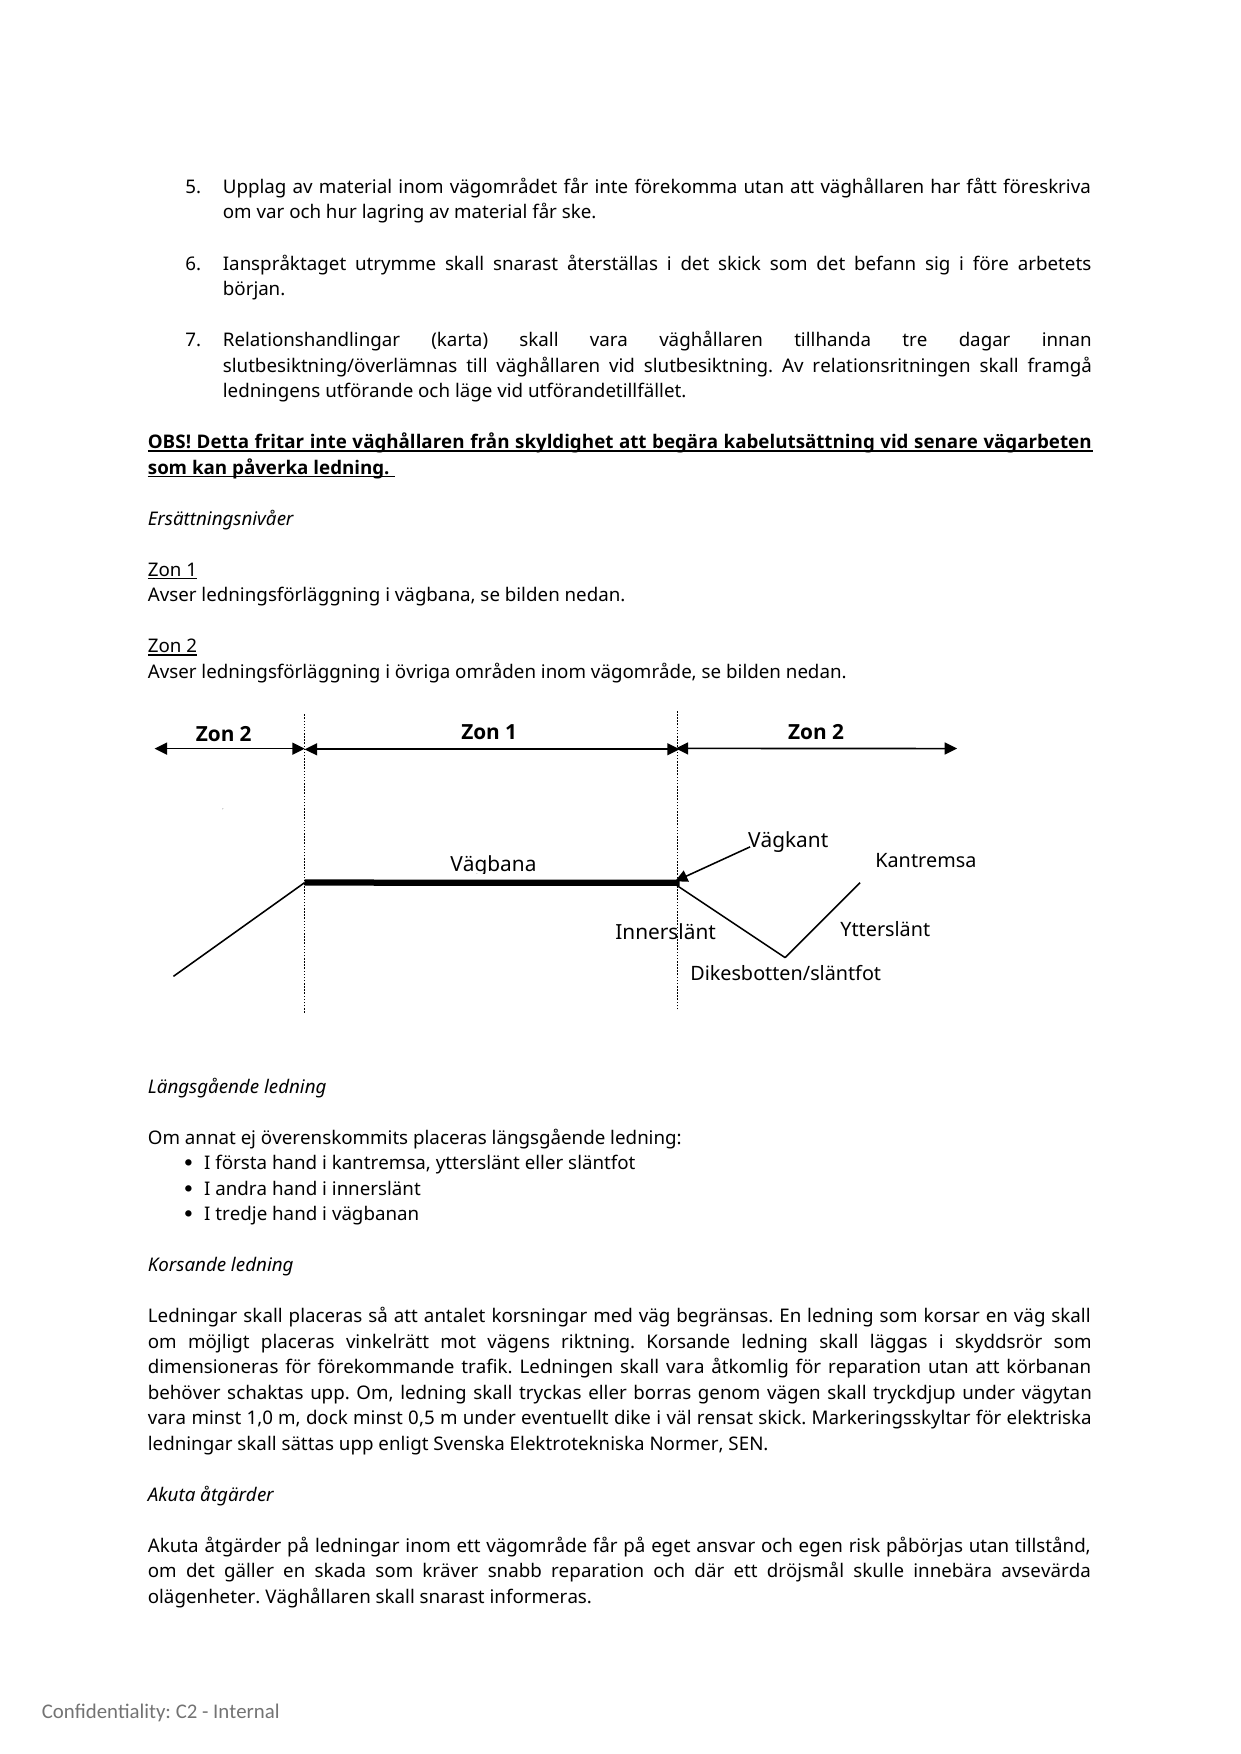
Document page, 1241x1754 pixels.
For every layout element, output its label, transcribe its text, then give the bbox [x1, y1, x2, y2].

text Akuta åtgärder på ledningar inom ett vägområde får på eget ansvar och egen risk påbörjas utan tillstånd, om det gäller en skada som kräver snabb reparation och där ett dröjsmål skulle innebära avsevärda olägenheter. Väghållaren skall snarast informeras. [148, 1532, 1092, 1609]
list I tredje hand i vägbanan [185, 1201, 1092, 1226]
subtitle OBS! Detta fritar inte väghållaren från skyldighet att begära kabelutsättning vid senare vägarbeten som kan påverka ledning. [148, 452, 1092, 479]
text Avser ledningsförläggning i övriga områden inom vägområde, se bilden nedan. [148, 658, 1092, 684]
text Ledningar skall placeras så att antalet korsningar med väg begränsas. En ledning som korsar en väg skall om möjligt placeras vinkelrätt mot vägens riktning. Korsande ledning skall läggas i skyddsrör som dimensioneras för förekommande trafik. Ledningen skall vara åtkomlig för reparation utan att körbanan behöver schaktas upp. Om, ledning skall tryckas eller borras genom vägen skall tryckdjup under vägytan vara minst 1,0 m, dock minst 0,5 m under eventuellt dike i väl rensat skick. Markeringsskyltar för elektriska ledningar skall sättas upp enligt Svenska Elektrotekniska Normer, SEN. [148, 1303, 1092, 1456]
subtitle Korsande ledning [148, 1252, 1092, 1277]
subtitle Ersättningsnivåer [148, 505, 1092, 531]
subtitle OBS! Detta fritar inte väghållaren från skyldighet att begära kabelutsättning vid senare vägarbeten som kan påverka ledning. [148, 428, 1092, 450]
text Akuta åtgärder [148, 1481, 1092, 1507]
text Avser ledningsförläggning i vägbana, se bilden nedan. [148, 582, 1092, 607]
list Ianspråktaget utrymme skall snarast återställas i det skick som det befann sig i före arbetets början. [185, 250, 1092, 301]
list Relationshandlingar (karta) skall vara väghållaren tillhanda tre dagar innan slutbesiktning/överlämnas till väghållaren vid slutbesiktning. Av relationsritningen skall framgå ledningens utförande och läge vid utförandetillfället. [185, 326, 1092, 403]
subtitle Zon 2 [148, 633, 1092, 658]
list I andra hand i innerslänt [185, 1175, 1092, 1201]
subtitle Längsgående ledning [148, 1073, 1092, 1098]
list I första hand i kantremsa, ytterslänt eller släntfot [185, 1149, 1092, 1175]
subtitle Zon 1 [148, 556, 1092, 582]
text Om annat ej överenskommits placeras längsgående ledning: [148, 1124, 1092, 1149]
list Upplag av material inom vägområdet får inte förekomma utan att väghållaren har fått föreskriva om var och hur lagring av material får ske. [185, 173, 1092, 224]
